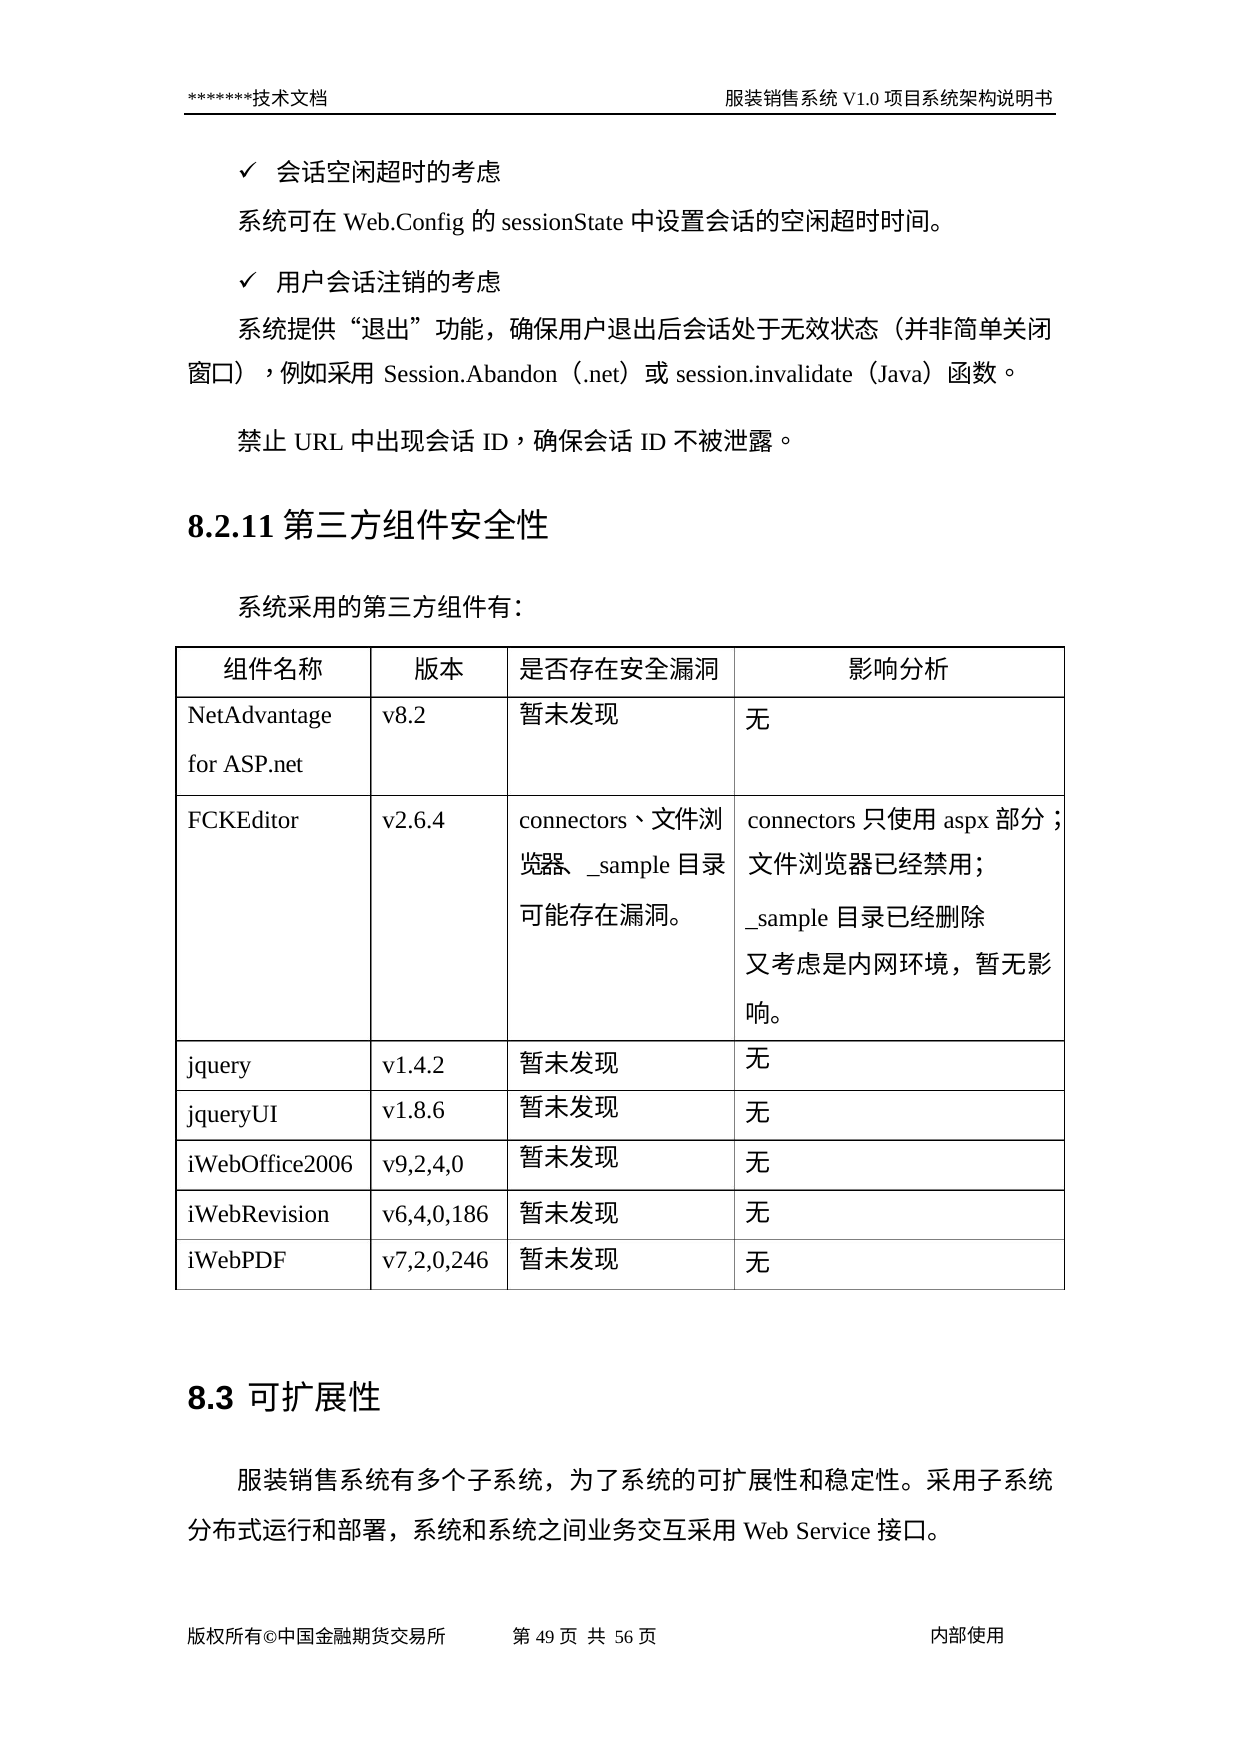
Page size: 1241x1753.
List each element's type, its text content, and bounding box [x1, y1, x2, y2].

text 系统采用的第三方组件有： [237, 597, 583, 622]
text 内部使用 [930, 1627, 1033, 1646]
text jqueryUI [187, 1101, 315, 1128]
text 会话空闲超时的考虑 [237, 159, 539, 187]
text v2.6.4 [382, 806, 482, 834]
text NetAdvantage [187, 684, 369, 733]
text 服装销售系统有多个子系统，为了系统的可扩展性和稳定性。采用子系统 [237, 1469, 1175, 1494]
text 无 [745, 1102, 808, 1127]
text 服装销售系统 V1.0 项目系统架构说明书 [725, 89, 1102, 109]
text v1.8.6 [382, 1079, 482, 1128]
text 系统可在 Web.Config 的 sessionState 中设置会话的空闲超时时间。 [237, 208, 1063, 236]
text 用户会话注销的考虑 [237, 269, 539, 297]
text 版本 [414, 659, 502, 684]
text 无 [745, 709, 808, 734]
text 暂未发现 [519, 1127, 656, 1177]
text connectors、文件浏 connectors 只使用 aspx 部分； [519, 806, 1147, 834]
text 无 [745, 1251, 808, 1276]
text 览器、_sample 目录 文件浏览器已经禁用； [519, 834, 1147, 883]
text 暂未发现 [519, 1077, 656, 1127]
text *******技术文档 [187, 89, 356, 109]
text 分布式运行和部署，系统和系统之间业务交互采用 Web Service 接口。 [187, 1517, 1066, 1545]
text 8.3 可扩展性 [187, 1379, 431, 1417]
text v8.2 [382, 684, 502, 733]
text 影响分析 [849, 659, 987, 684]
text 组件名称 [223, 659, 369, 684]
text FCKEditor [187, 806, 336, 834]
text 第 49 页 共 56 页 [513, 1627, 686, 1647]
text 又考虑是内网环境，暂无影 [745, 953, 1099, 978]
text v7,2,0,246 暂未发现 [382, 1228, 656, 1278]
text 是否存在安全漏洞 [519, 659, 758, 684]
text 版权所有©中国金融期货交易所 [187, 1627, 485, 1647]
text v6,4,0,186 暂未发现 [382, 1201, 656, 1228]
text 暂未发现 [519, 1052, 656, 1077]
text 系统提供“退出”功能，确保用户退出后会话处于无效状态（并非简单关闭 [237, 319, 1182, 344]
text 可能存在漏洞。 [519, 905, 731, 930]
text 窗口），例如采用 Session.Abandon（.net）或 session.invalidate（Java）函数。 [187, 344, 1182, 392]
text 无 [745, 1202, 808, 1227]
text v1.4.2 [382, 1051, 482, 1079]
text 无 [745, 1152, 808, 1177]
text _sample 目录已经删除 [745, 904, 1022, 932]
text 响。 [745, 1002, 833, 1027]
text 8.2.11第三方组件安全性 [187, 508, 596, 544]
picture [175, 646, 1065, 1290]
text for ASP.net [187, 733, 369, 782]
text 无 [745, 1027, 833, 1077]
text jquery [187, 1051, 289, 1079]
text iWebPDF [187, 1228, 368, 1278]
text iWebOffice2006 v9,2,4,0 [187, 1151, 504, 1178]
text iWebRevision [187, 1201, 368, 1228]
text 暂未发现 [519, 684, 758, 734]
text 禁止 URL 中出现会话 ID，确保会话 ID 不被泄露。 [237, 428, 881, 456]
